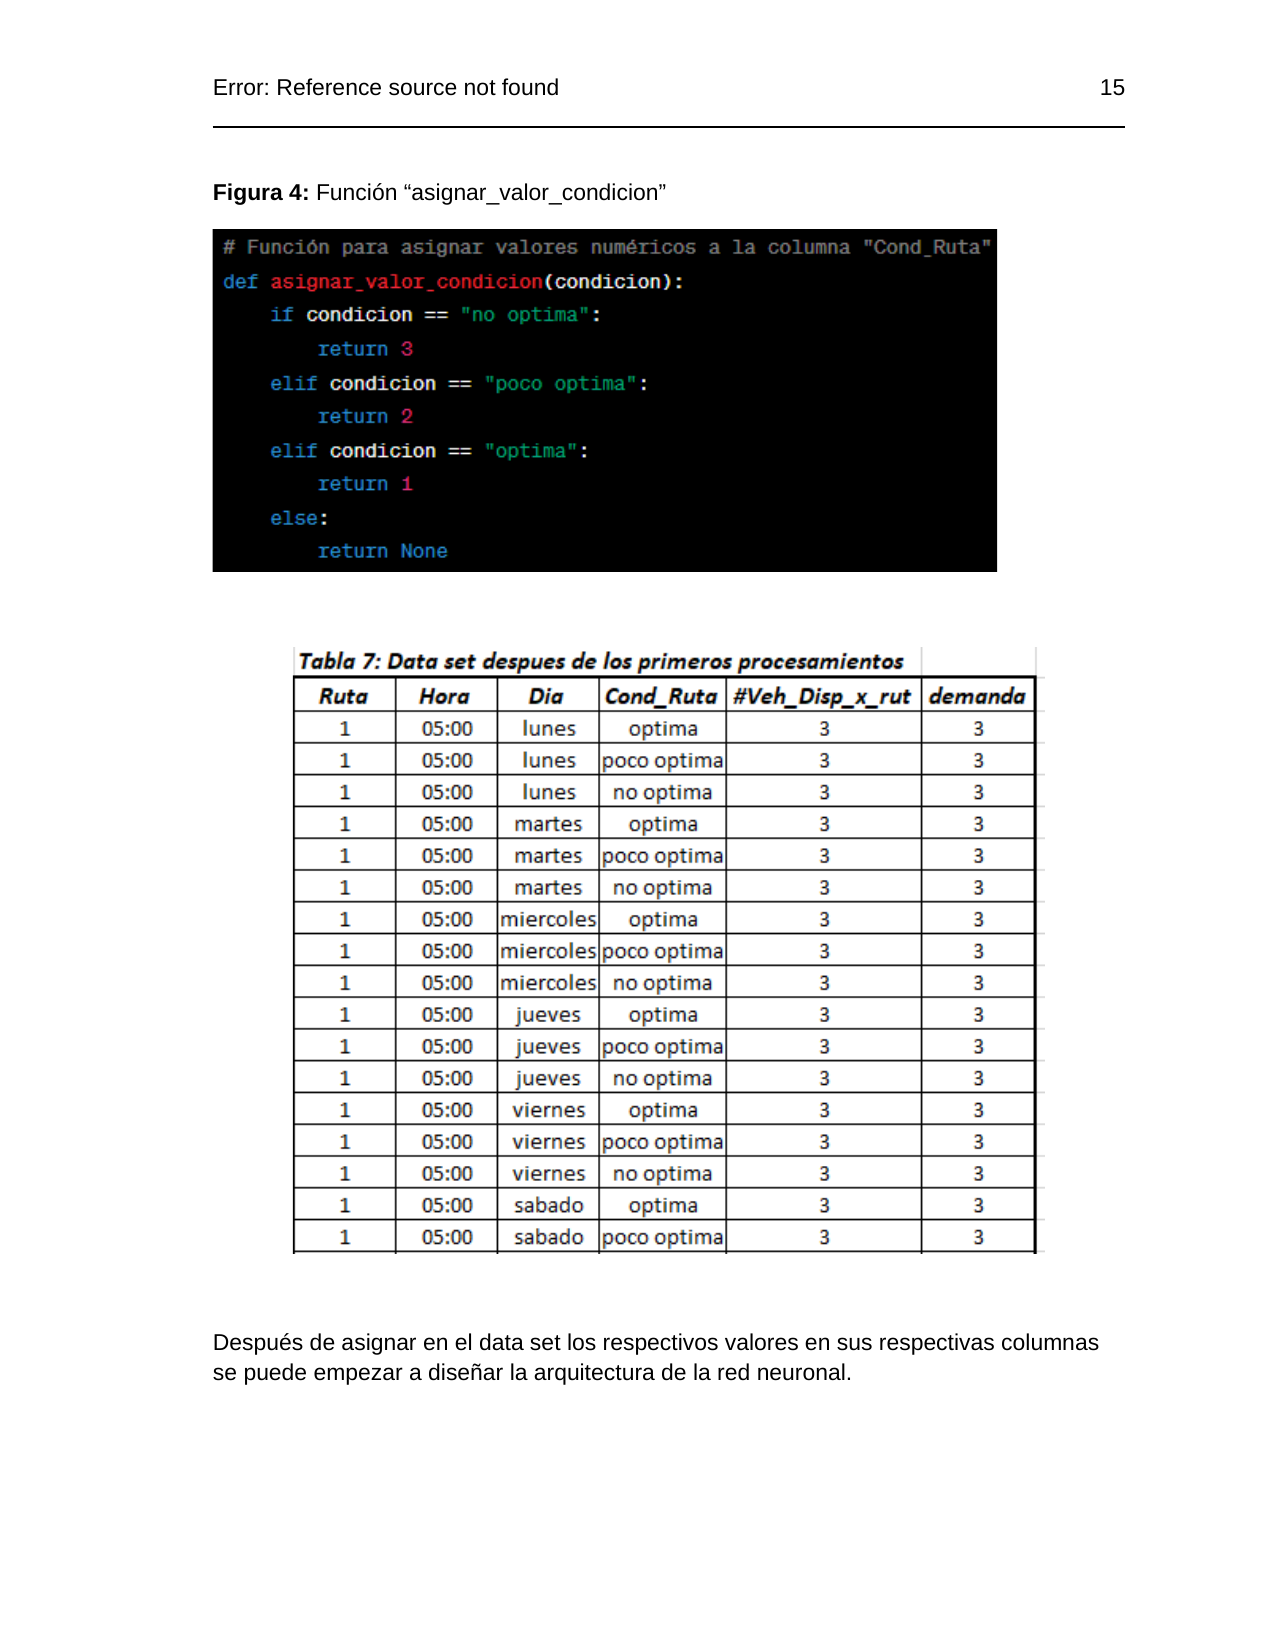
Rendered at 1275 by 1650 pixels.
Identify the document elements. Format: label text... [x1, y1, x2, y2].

picture [292, 647, 1045, 1254]
text Figura 4: Función “asignar_valor_condicion” [213, 178, 1125, 205]
picture [212, 229, 998, 572]
text Después de asignar en el data set los respectivos valores en sus respectivas columnas se puede empezar a diseñar la arquitectura de la red neuronal. [213, 1329, 1125, 1386]
